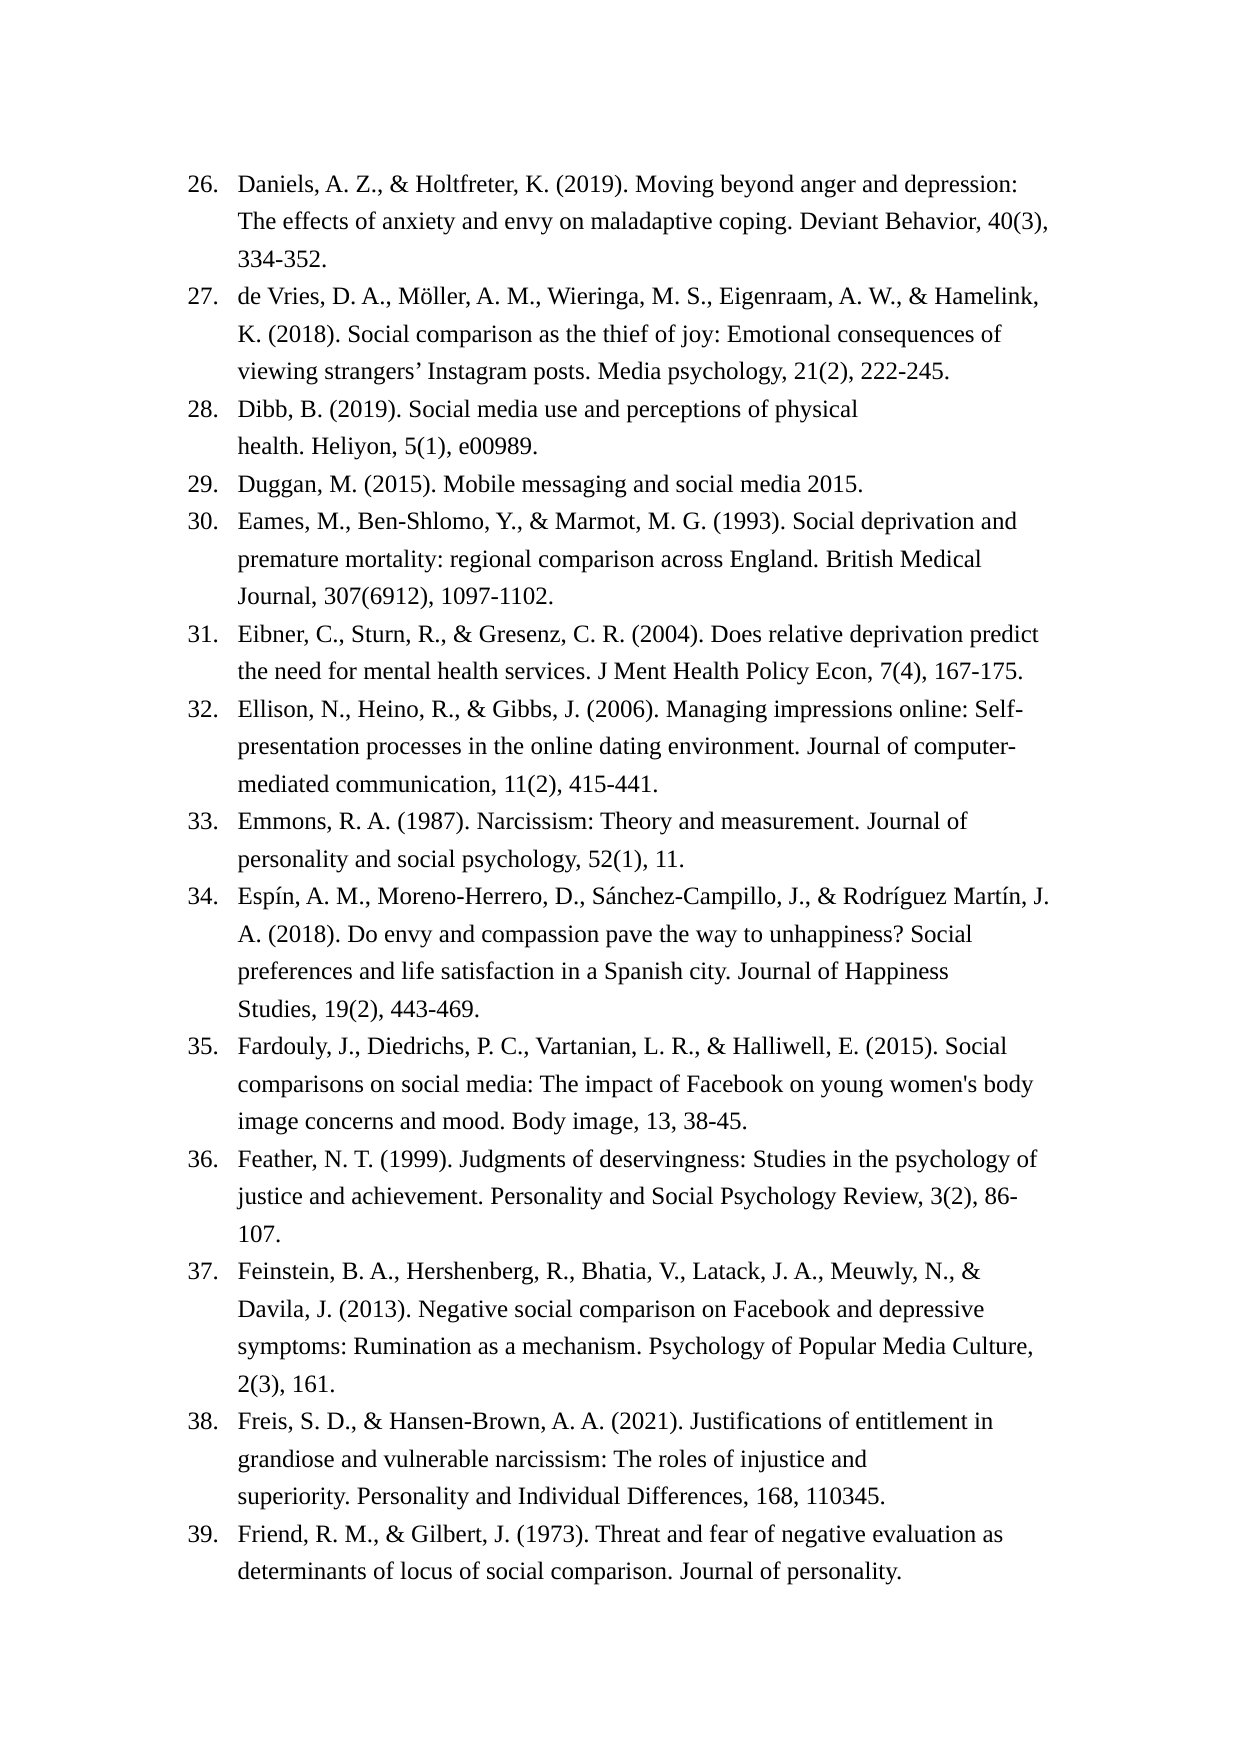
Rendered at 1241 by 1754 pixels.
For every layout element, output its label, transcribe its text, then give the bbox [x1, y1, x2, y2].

list Duggan, M. (2015). Mobile messaging and social media 2015. [187, 464, 1053, 502]
list Feather, N. T. (1999). Judgments of deservingness: Studies in the psychology of justice and achievement. Personality and Social Psychology Review, 3(2), 86-107. [187, 1139, 1053, 1252]
list Espín, A. M., Moreno-Herrero, D., Sánchez-Campillo, J., & Rodríguez Martín, J. A. (2018). Do envy and compassion pave the way to unhappiness? Social preferences and life satisfaction in a Spanish city. Journal of Happiness Studies, 19(2), 443-469. [187, 877, 1053, 1027]
list Feinstein, B. A., Hershenberg, R., Bhatia, V., Latack, J. A., Meuwly, N., & Davila, J. (2013). Negative social comparison on Facebook and depressive symptoms: Rumination as a mechanism. Psychology of Popular Media Culture, 2(3), 161. [187, 1252, 1053, 1402]
list Dibb, B. (2019). Social media use and perceptions of physical health. Heliyon, 5(1), e00989. [187, 389, 1053, 464]
list Fardouly, J., Diedrichs, P. C., Vartanian, L. R., & Halliwell, E. (2015). Social comparisons on social media: The impact of Facebook on young women's body image concerns and mood. Body image, 13, 38-45. [187, 1027, 1053, 1139]
list Emmons, R. A. (1987). Narcissism: Theory and measurement. Journal of personality and social psychology, 52(1), 11. [187, 802, 1053, 877]
list de Vries, D. A., Möller, A. M., Wieringa, M. S., Eigenraam, A. W., & Hamelink, K. (2018). Social comparison as the thief of joy: Emotional consequences of viewing strangers’ Instagram posts. Media psychology, 21(2), 222-245. [187, 277, 1053, 389]
list Eames, M., Ben-Shlomo, Y., & Marmot, M. G. (1993). Social deprivation and premature mortality: regional comparison across England. British Medical Journal, 307(6912), 1097-1102. [187, 502, 1053, 614]
list Ellison, N., Heino, R., & Gibbs, J. (2006). Managing impressions online: Self-presentation processes in the online dating environment. Journal of computer-mediated communication, 11(2), 415-441. [187, 689, 1053, 802]
list Friend, R. M., & Gilbert, J. (1973). Threat and fear of negative evaluation as determinants of locus of social comparison. Journal of personality. [187, 1514, 1053, 1589]
list Daniels, A. Z., & Holtfreter, K. (2019). Moving beyond anger and depression: The effects of anxiety and envy on maladaptive coping. Deviant Behavior, 40(3), 334-352. [187, 164, 1053, 277]
list Freis, S. D., & Hansen-Brown, A. A. (2021). Justifications of entitlement in grandiose and vulnerable narcissism: The roles of injustice and superiority. Personality and Individual Differences, 168, 110345. [187, 1402, 1053, 1514]
list Eibner, C., Sturn, R., & Gresenz, C. R. (2004). Does relative deprivation predict the need for mental health services. J Ment Health Policy Econ, 7(4), 167-175. [187, 614, 1053, 689]
